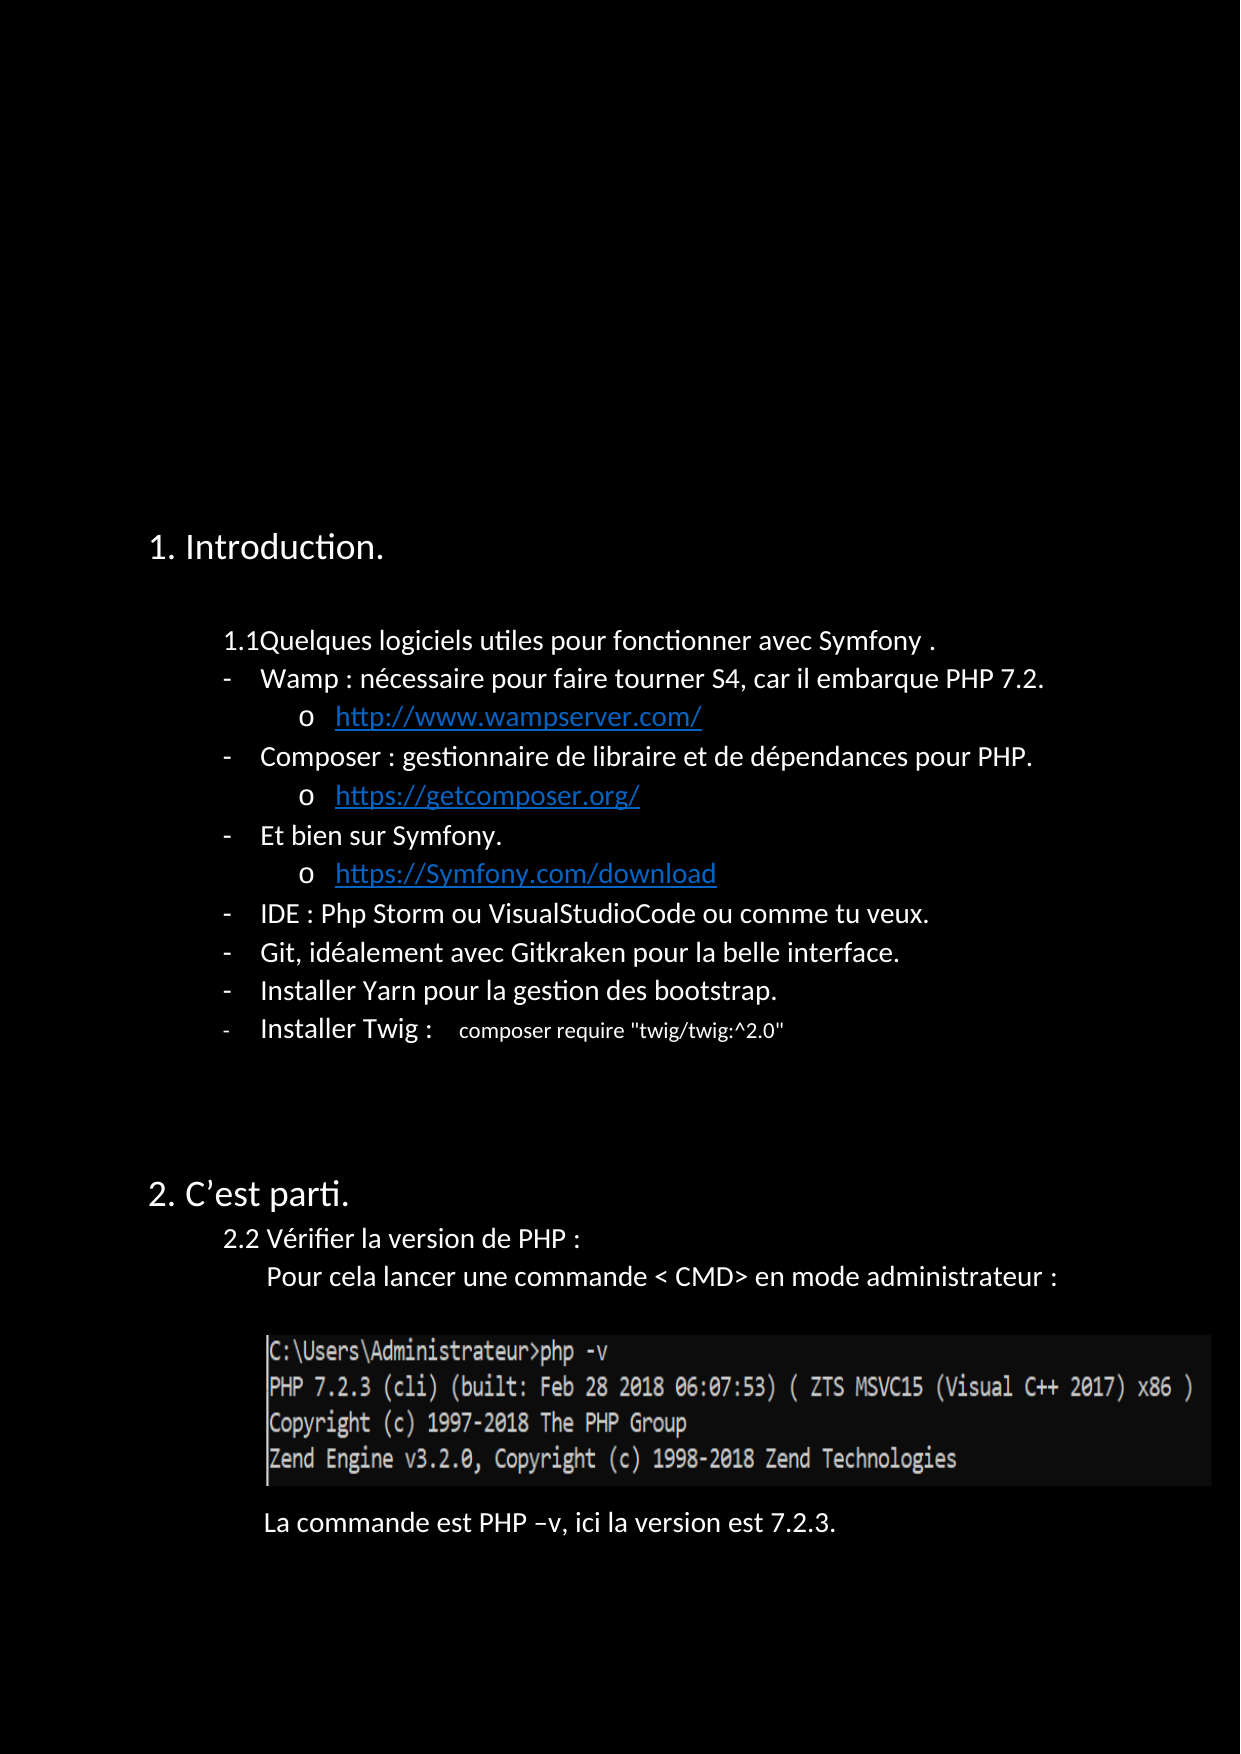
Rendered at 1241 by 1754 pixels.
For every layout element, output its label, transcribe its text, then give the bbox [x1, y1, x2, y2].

list Composer : gestionnaire de libraire et de dépendances pour PHP. [223, 738, 1093, 774]
list https://getcomposer.org/ [298, 777, 1093, 814]
list Vérifier la version de PHP : [223, 1220, 1093, 1255]
list http://www.wampserver.com/ [298, 698, 1093, 736]
list IDE : Php Storm ou VisualStudioCode ou comme tu veux. [223, 895, 1093, 931]
list C’est parti. [148, 1170, 1093, 1216]
picture [266, 1335, 1212, 1486]
list Wamp : nécessaire pour faire tourner S4, car il embarque PHP 7.2. [223, 660, 1093, 696]
list Introduction. [148, 523, 1093, 568]
list https://Symfony.com/download [298, 855, 1093, 892]
list Installer Twig : composer require "twig/twig:^2.0" [223, 1011, 1093, 1046]
text La commande est PHP –v, ici la version est 7.2.3. [185, 1504, 1093, 1539]
list 1.1Quelques logiciels utiles pour fonctionner avec Symfony . [223, 622, 1093, 657]
list Installer Yarn pour la gestion des bootstrap. [223, 972, 1093, 1008]
list Et bien sur Symfony. [223, 817, 1093, 852]
list Pour cela lancer une commande < CMD> en mode administrateur : [266, 1258, 1093, 1294]
list Git, idéalement avec Gitkraken pour la belle interface. [223, 934, 1093, 969]
